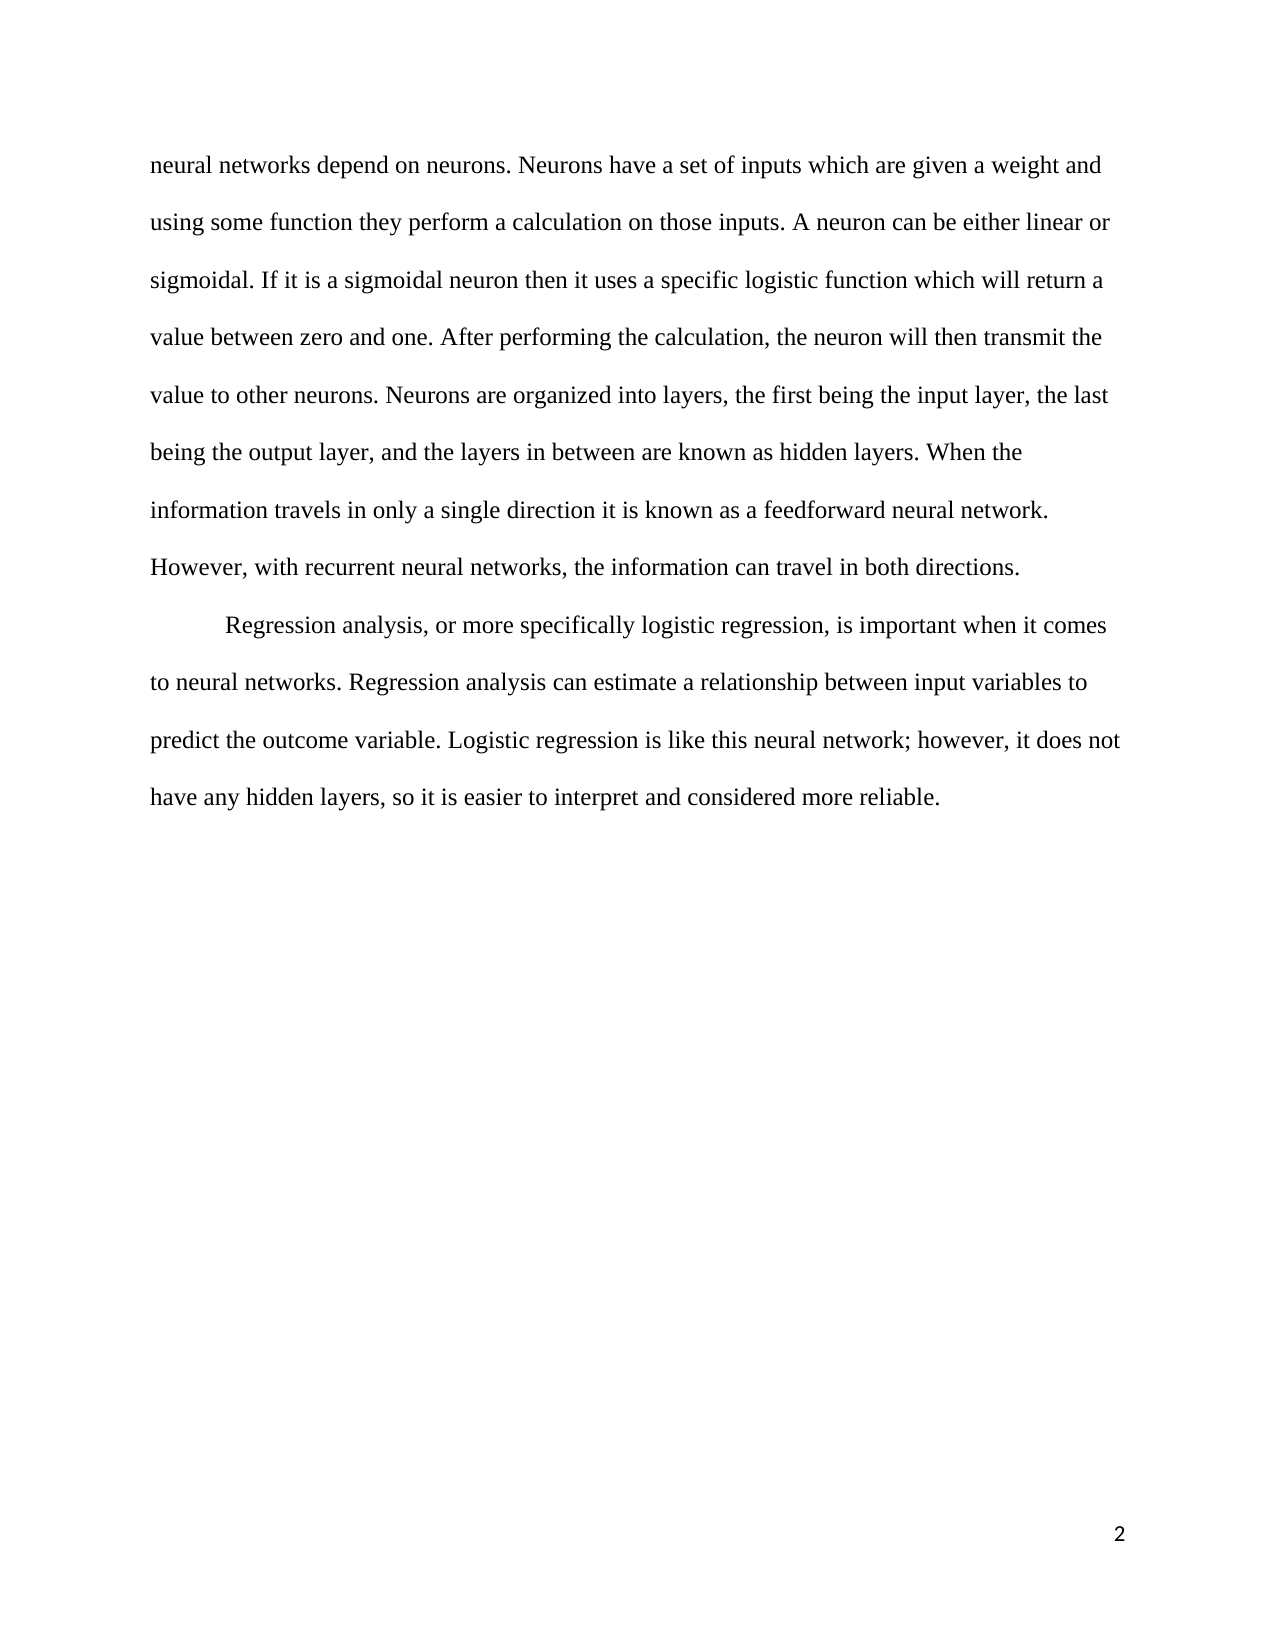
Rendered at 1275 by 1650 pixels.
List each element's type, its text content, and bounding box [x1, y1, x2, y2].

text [150, 150, 1125, 581]
text Regression analysis, or more specifically logistic regression, is important when it comes to neural networks. Regression analysis can estimate a relationship between input variables to predict the outcome variable. Logistic regression is like this neural network; however, it does not have any hidden layers, so it is easier to interpret and considered more reliable. [150, 610, 1125, 811]
